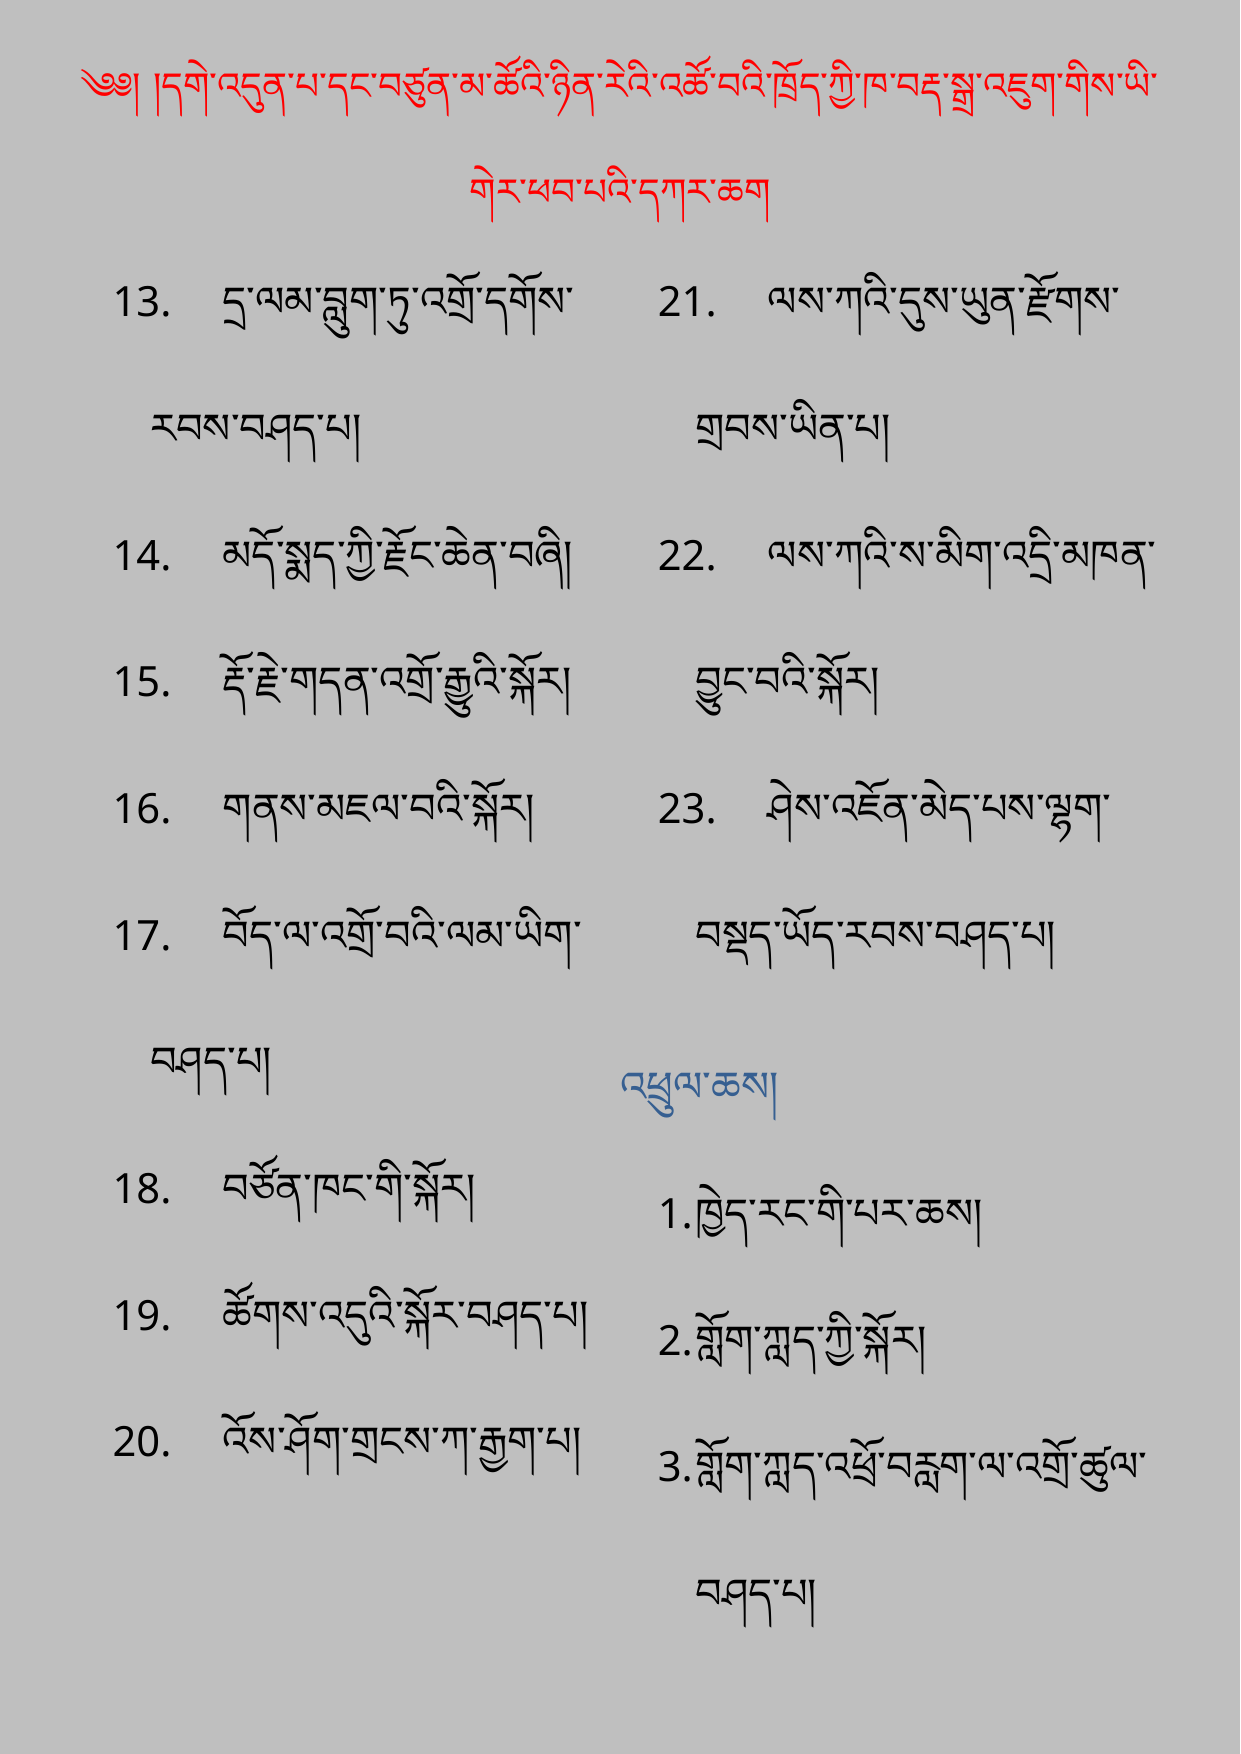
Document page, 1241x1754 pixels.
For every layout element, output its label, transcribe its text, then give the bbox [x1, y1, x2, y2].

list གནས་མཇལ་བའི་སྐོར། [112, 762, 620, 879]
subtitle འཕྲུལ་ཆས། [620, 1041, 1165, 1158]
list རྡོ་རྗེ་གདན་འགྲོ་རྒྱུའི་སྐོར། [112, 636, 620, 753]
list ཁྱེད་རང་གི་པར་ཆས། [658, 1167, 1165, 1284]
list དྲ་ལམ་བླུག་ཏུ་འགྲོ་དགོས་རབས་བཤད་པ། [112, 256, 620, 499]
list འོས་ཤོག་གྲངས་ཀ་རྒྱག་པ། [112, 1396, 620, 1513]
list མདོ་སྨད་ཀྱི་རྗོང་ཆེན་བཞི། [112, 509, 620, 626]
list བོད་ལ་འགྲོ་བའི་ལམ་ཡིག་བཤད་པ། [112, 889, 620, 1133]
list ལས་ཀའི་དུས་ཡུན་རྫོགས་གྲབས་ཡིན་པ། [658, 256, 1165, 499]
list གློག་ཀླད་འཕྲོ་བརླག་ལ་འགྲོ་ཚུལ་བཤད་པ། [658, 1421, 1165, 1664]
list གློག་ཀླད་ཀྱི་སྐོར། [658, 1294, 1165, 1411]
list ལས་ཀའི་ས་མིག་འདྲི་མཁན་བྱུང་བའི་སྐོར། [658, 509, 1165, 753]
list ཤེས་འཇོན་མེད་པས་ལྷག་བསྡད་ཡོད་རབས་བཤད་པ། [658, 762, 1165, 1006]
list བཙོན་ཁང་གི་སྐོར། [112, 1142, 620, 1259]
list ཚོགས་འདུའི་སྐོར་བཤད་པ། [112, 1269, 620, 1386]
